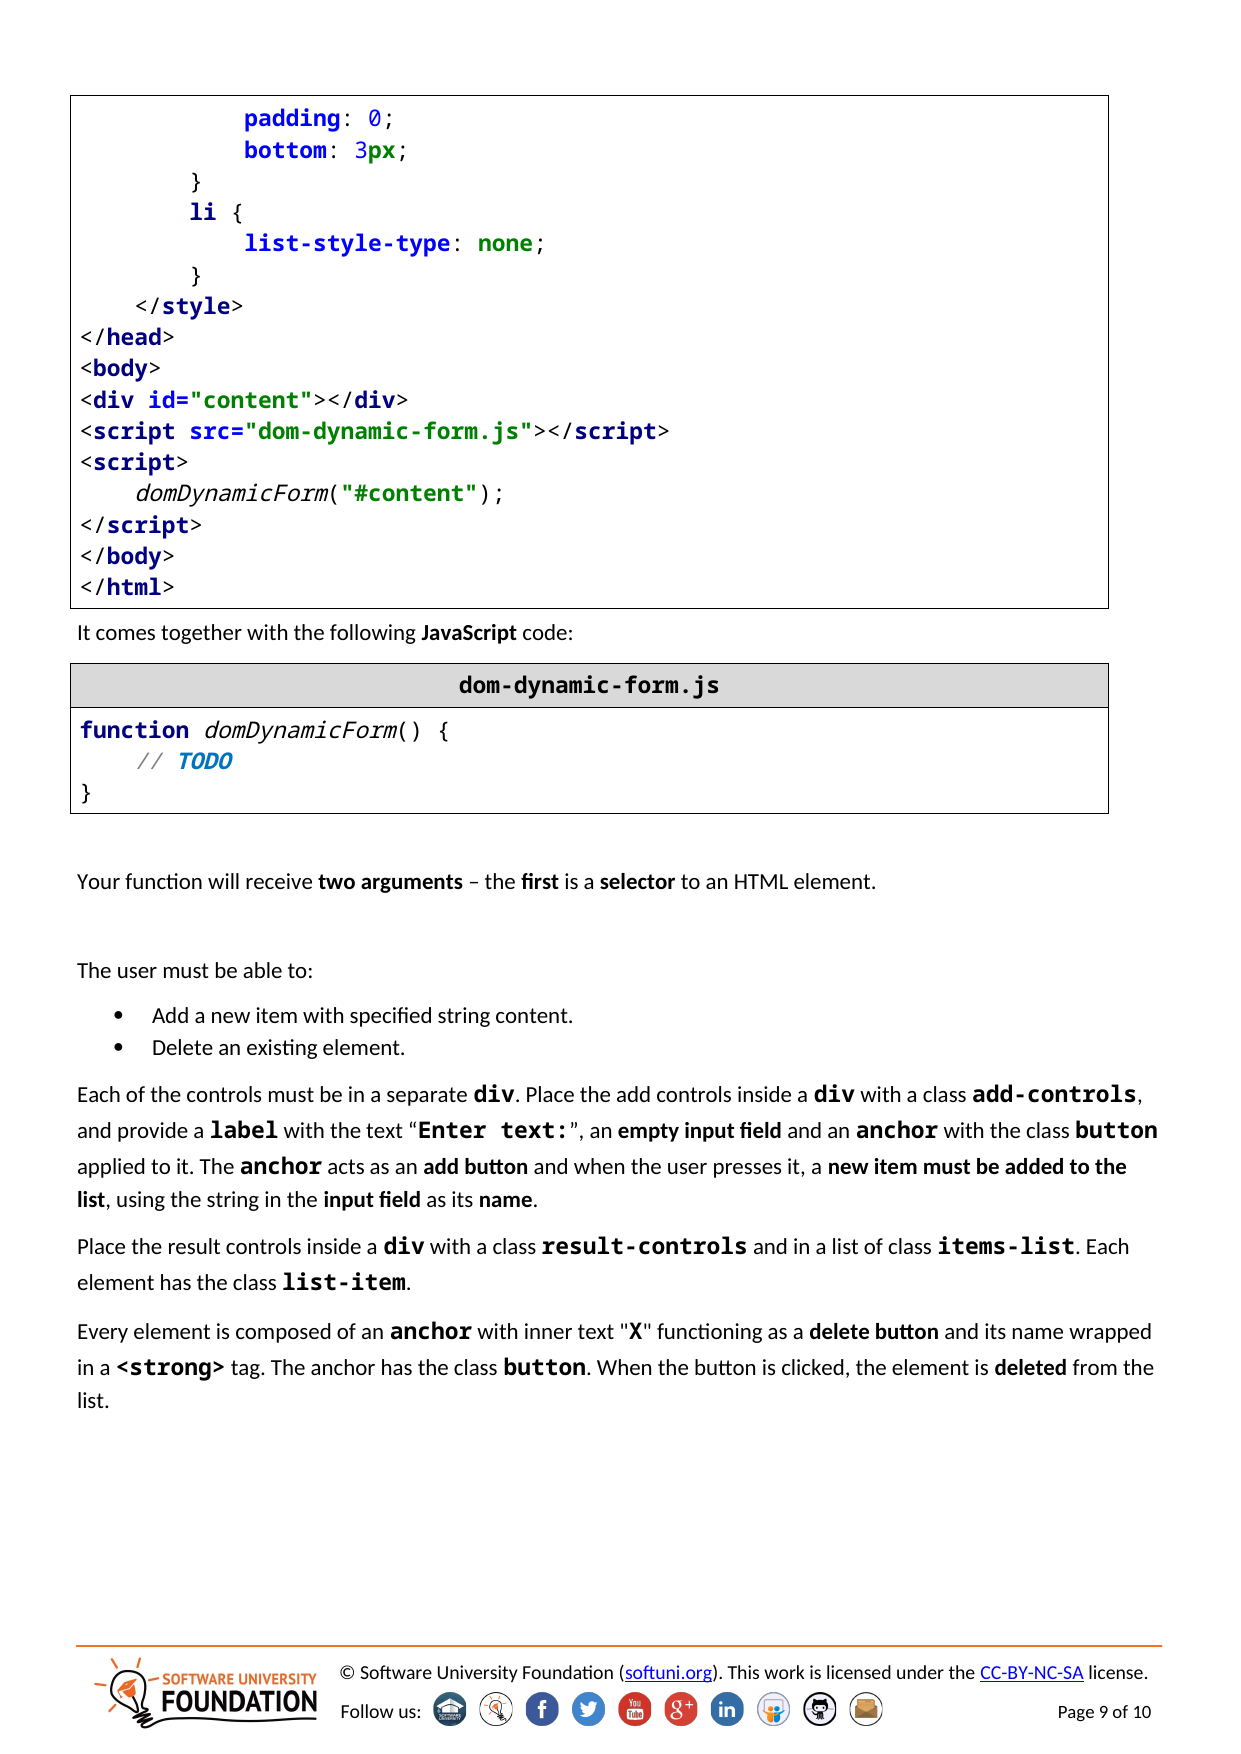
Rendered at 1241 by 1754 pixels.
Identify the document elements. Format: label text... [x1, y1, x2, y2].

picture [572, 1692, 605, 1726]
text It comes together with the following JavaScript code: [77, 618, 1163, 646]
picture [93, 1656, 317, 1729]
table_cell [71, 96, 1108, 608]
text Each of the controls must be in a separate div. Place the add controls inside a div with a class add-controls, and provide a label with the text “Enter text:”, an empty input field and an anchor with the class button applied to it. The anchor acts as an add button and when the user presses it, a new item must be added to the list, using the string in the input field as its name. [77, 1078, 1163, 1213]
picture [757, 1692, 790, 1726]
text Your function will receive two arguments – the first is a selector to an HTML element. [77, 867, 1163, 895]
table_cell function domDynamicForm() { // TODO } [71, 708, 1108, 813]
table_header dom-dynamic-form.js [71, 664, 1108, 707]
picture [618, 1692, 652, 1726]
picture [479, 1692, 513, 1726]
picture [664, 1692, 698, 1726]
picture [803, 1692, 837, 1726]
picture [433, 1692, 467, 1726]
list Add a new item with specified string content. [114, 1001, 1163, 1029]
list Delete an existing element. [114, 1033, 1163, 1062]
text Place the result controls inside a div with a class result-controls and in a list of class items-list. Each element has the class list-item. [77, 1230, 1163, 1297]
picture [525, 1692, 559, 1726]
text The user must be able to: [77, 957, 1163, 985]
text Every element is composed of an anchor with inner text "X" functioning as a delete button and its name wrapped in a <strong> tag. The anchor has the class button. When the button is clicked, the element is deleted from the list. [77, 1314, 1163, 1414]
picture [710, 1692, 744, 1726]
picture [849, 1692, 883, 1726]
